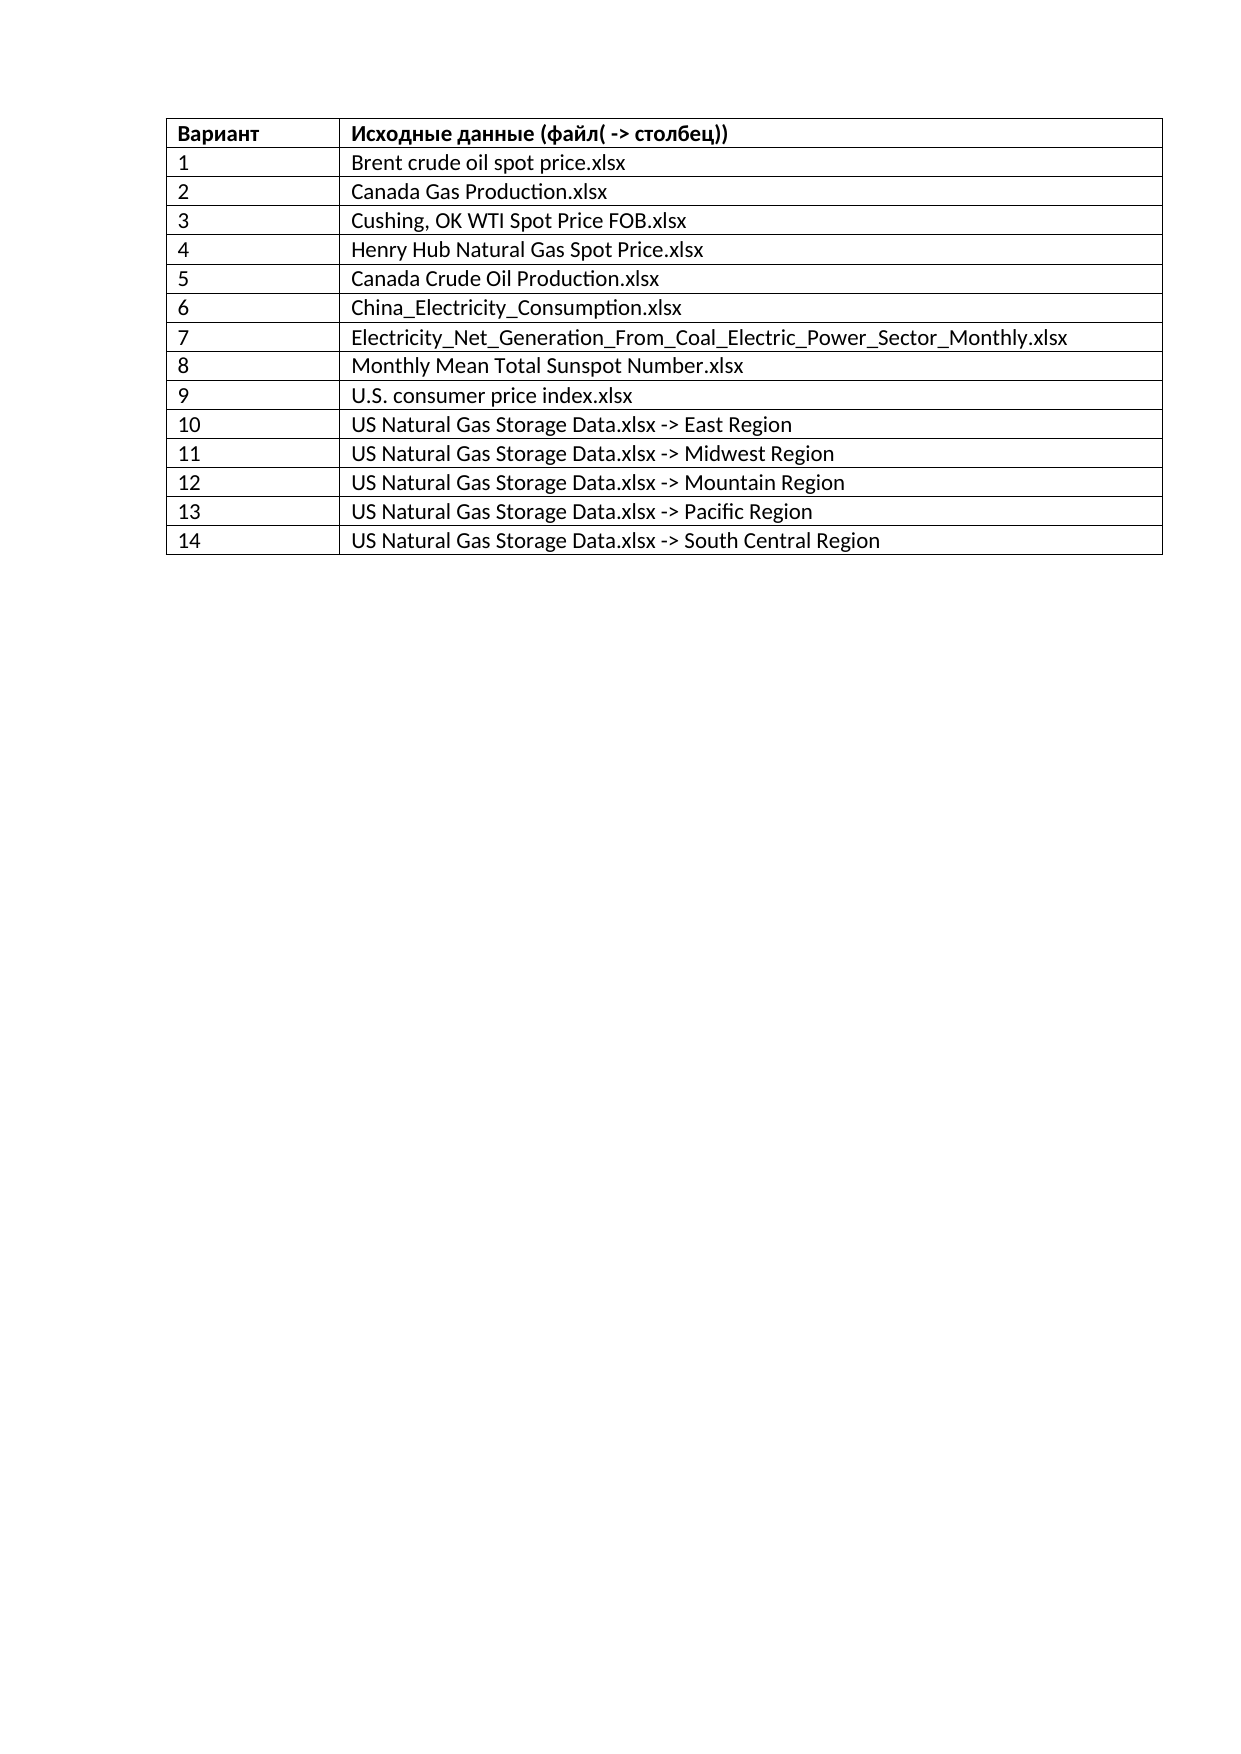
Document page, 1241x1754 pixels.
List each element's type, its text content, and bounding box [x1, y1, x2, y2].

table_cell Cushing, OK WTI Spot Price FOB.xlsx [340, 206, 1162, 234]
table_cell US Natural Gas Storage Data.xlsx -> Midwest Region [340, 439, 1162, 467]
table_cell 12 [167, 468, 339, 496]
table_cell Monthly Mean Total Sunspot Number.xlsx [340, 352, 1162, 380]
table_cell US Natural Gas Storage Data.xlsx -> Pacific Region [340, 497, 1162, 525]
table_cell 7 [167, 323, 339, 351]
table_cell 1 [167, 148, 339, 176]
table_cell Electricity_Net_Generation_From_Coal_Electric_Power_Sector_Monthly.xlsx [340, 323, 1162, 351]
table_cell 2 [167, 177, 339, 205]
table_cell 11 [167, 439, 339, 467]
table_cell 4 [167, 235, 339, 263]
table_cell 3 [167, 206, 339, 234]
table_header Исходные данные (файл( -> столбец)) [340, 119, 1162, 147]
table_cell Henry Hub Natural Gas Spot Price.xlsx [340, 235, 1162, 263]
table_cell 14 [167, 526, 339, 554]
table_cell U.S. consumer price index.xlsx [340, 381, 1162, 409]
table_cell US Natural Gas Storage Data.xlsx -> East Region [340, 410, 1162, 438]
table_cell US Natural Gas Storage Data.xlsx -> South Central Region [340, 526, 1162, 554]
table_cell Canada Crude Oil Production.xlsx [340, 265, 1162, 292]
table_cell China_Electricity_Consumption.xlsx [340, 294, 1162, 322]
table_cell 6 [167, 294, 339, 322]
table_cell 9 [167, 381, 339, 409]
table_cell Brent crude oil spot price.xlsx [340, 148, 1162, 176]
table_cell 5 [167, 265, 339, 292]
table_header Вариант [167, 119, 339, 147]
table_cell 13 [167, 497, 339, 525]
table_cell Canada Gas Production.xlsx [340, 177, 1162, 205]
table_cell 8 [167, 352, 339, 380]
table_cell 10 [167, 410, 339, 438]
table_cell US Natural Gas Storage Data.xlsx -> Mountain Region [340, 468, 1162, 496]
